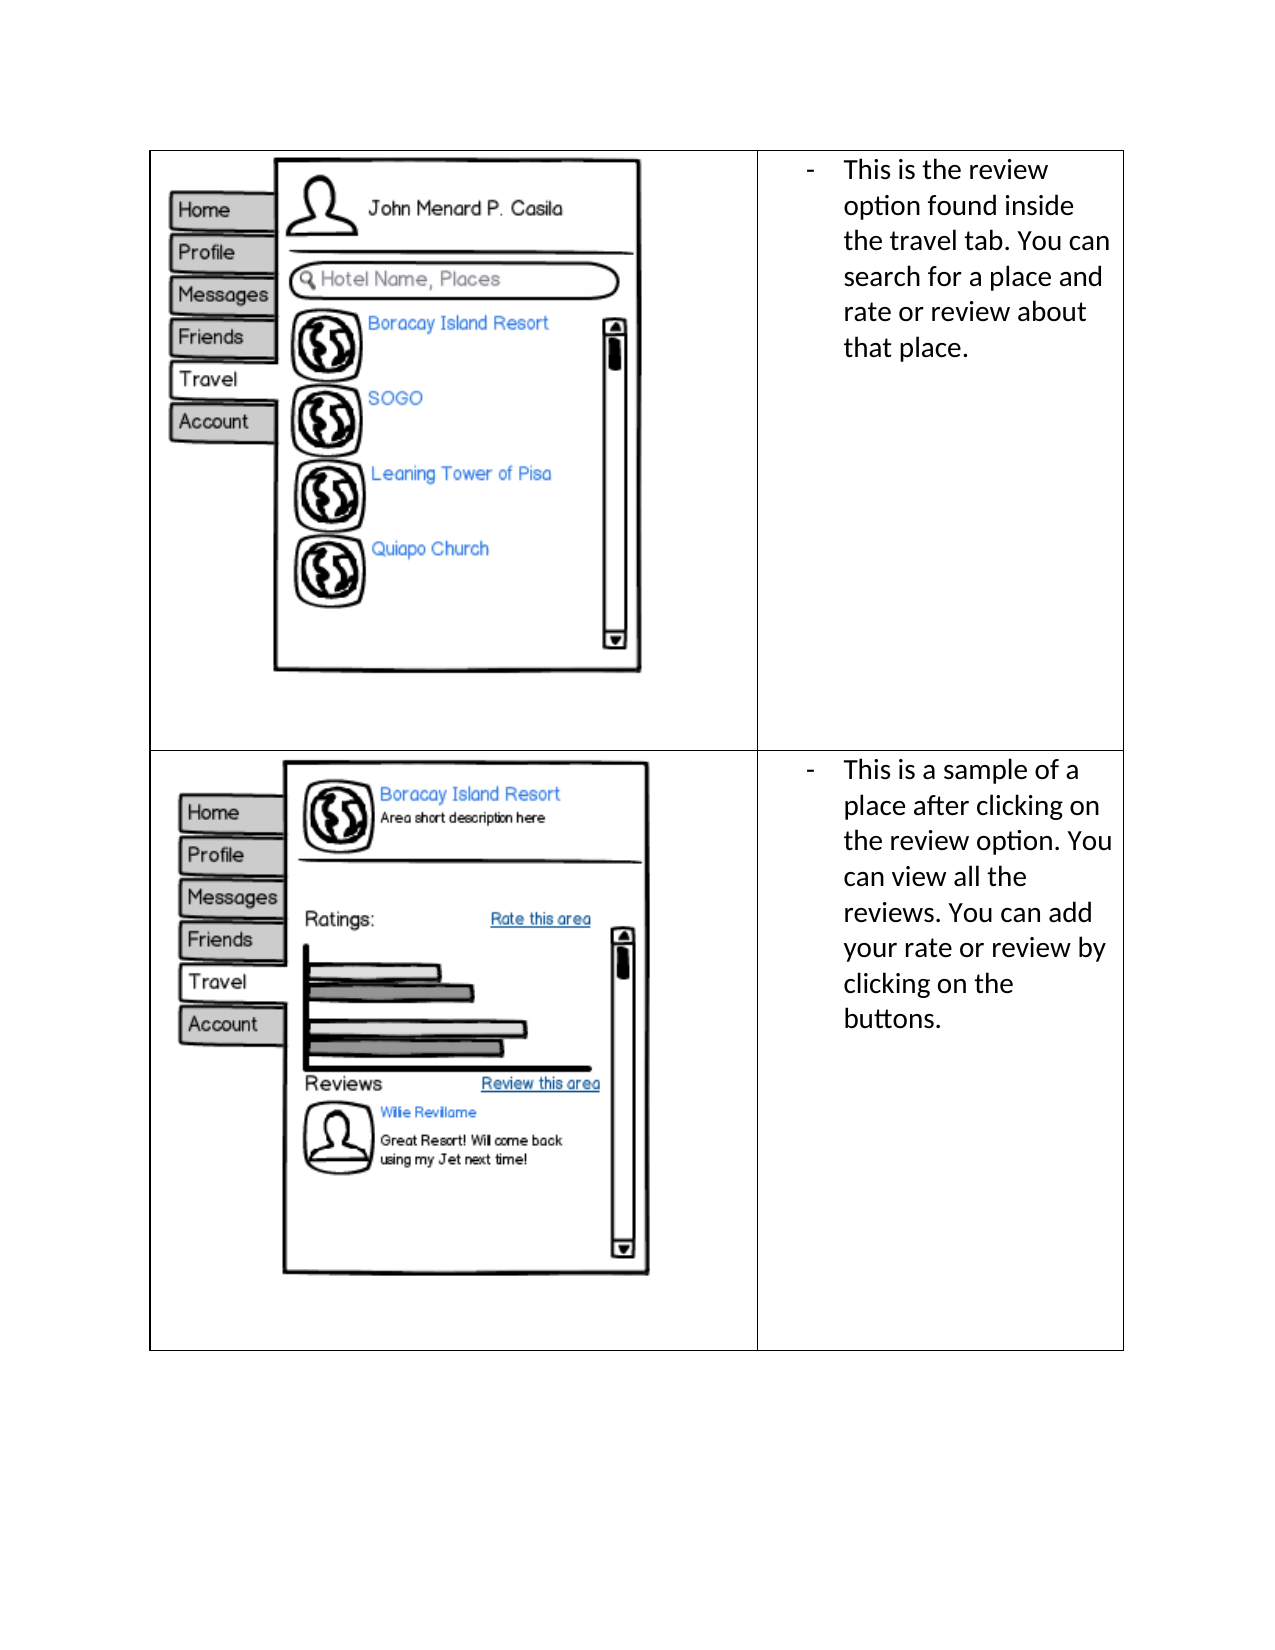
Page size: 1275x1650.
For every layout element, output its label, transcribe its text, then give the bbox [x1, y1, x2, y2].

picture [161, 751, 664, 1301]
table_cell This is the review option found inside the travel tab. You can search for a place and rate or review about that place. [758, 151, 1123, 750]
table_cell [151, 751, 757, 1350]
picture [161, 151, 648, 692]
table_cell [151, 151, 757, 750]
table_cell This is a sample of a place after clicking on the review option. You can view all the reviews. You can add your rate or review by clicking on the buttons. [758, 751, 1123, 1350]
